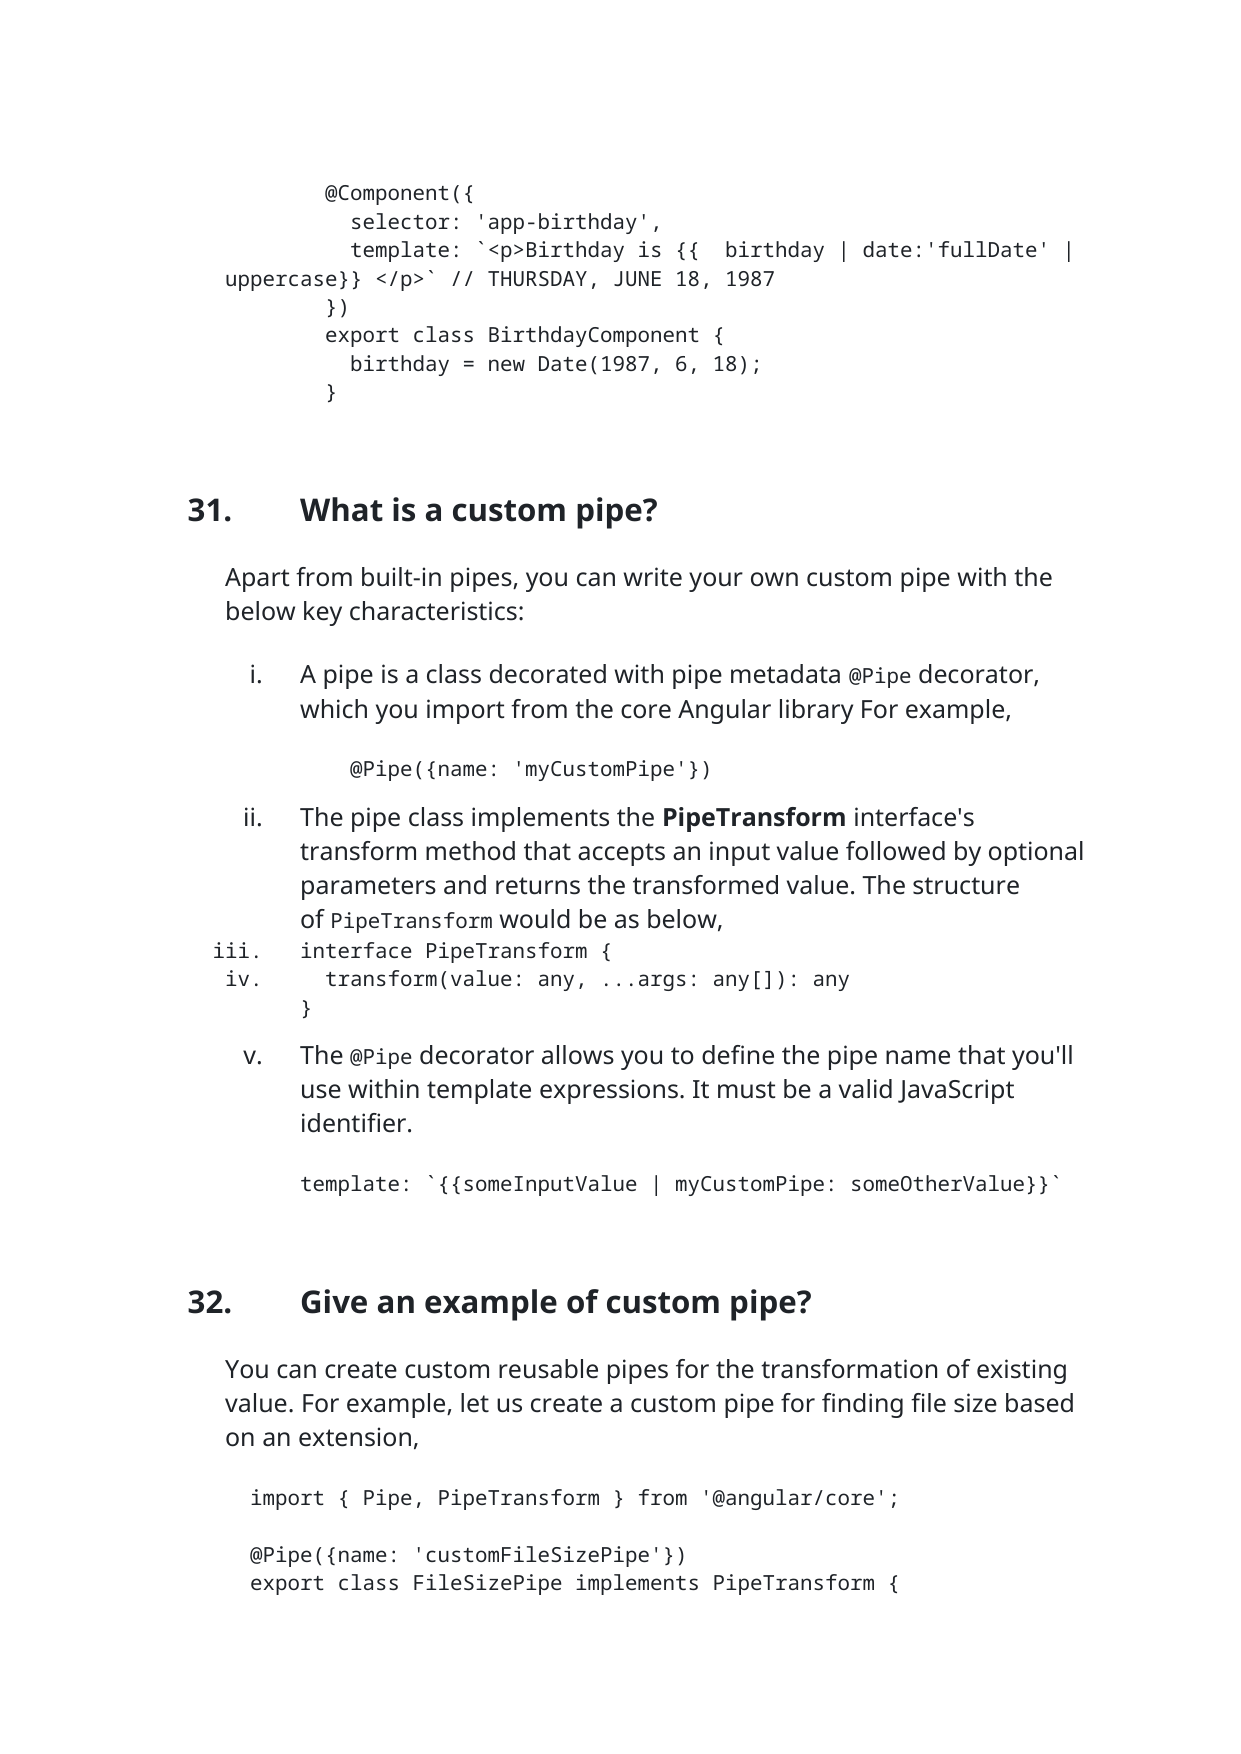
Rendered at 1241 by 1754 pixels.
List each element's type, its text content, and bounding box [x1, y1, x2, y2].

list The pipe class implements the PipeTransform interface's transform method that accepts an input value followed by optional parameters and returns the transformed value. The structure of PipeTransform would be as below, [262, 799, 1090, 936]
list The @Pipe decorator allows you to define the pipe name that you'll use within template expressions. It must be a valid JavaScript identifier. [262, 1038, 1090, 1140]
list transform(value: any, ...args: any[]): any [262, 964, 1090, 993]
text export class BirthdayComponent { [225, 321, 1090, 349]
list A pipe is a class decorated with pipe metadata @Pipe decorator, which you import from the core Angular library For example, [262, 657, 1090, 725]
list What is a custom pipe? [187, 488, 1090, 531]
text import { Pipe, PipeTransform } from '@angular/core'; [225, 1483, 1090, 1511]
text Apart from built-in pipes, you can write your own custom pipe with the below key characteristics: [225, 560, 1090, 628]
text template: `<p>Birthday is {{ birthday | date:'fullDate' | uppercase}} </p>` // THURSDAY, JUNE 18, 1987 [225, 235, 1090, 292]
text export class FileSizePipe implements PipeTransform { [225, 1568, 1090, 1597]
text You can create custom reusable pipes for the transformation of existing value. For example, let us create a custom pipe for finding file size based on an extension, [225, 1352, 1090, 1454]
text template: `{{someInputValue | myCustomPipe: someOtherValue}}` [300, 1169, 1090, 1198]
text selector: 'app-birthday', [225, 207, 1090, 235]
text } [225, 377, 1090, 406]
text @Pipe({name: 'myCustomPipe'}) [300, 754, 1090, 783]
text birthday = new Date(1987, 6, 18); [225, 349, 1090, 377]
text @Component({ [225, 178, 1090, 207]
list Give an example of custom pipe? [187, 1280, 1090, 1322]
text } [300, 993, 1090, 1021]
text }) [225, 292, 1090, 321]
text @Pipe({name: 'customFileSizePipe'}) [225, 1540, 1090, 1568]
list interface PipeTransform { [262, 936, 1090, 964]
